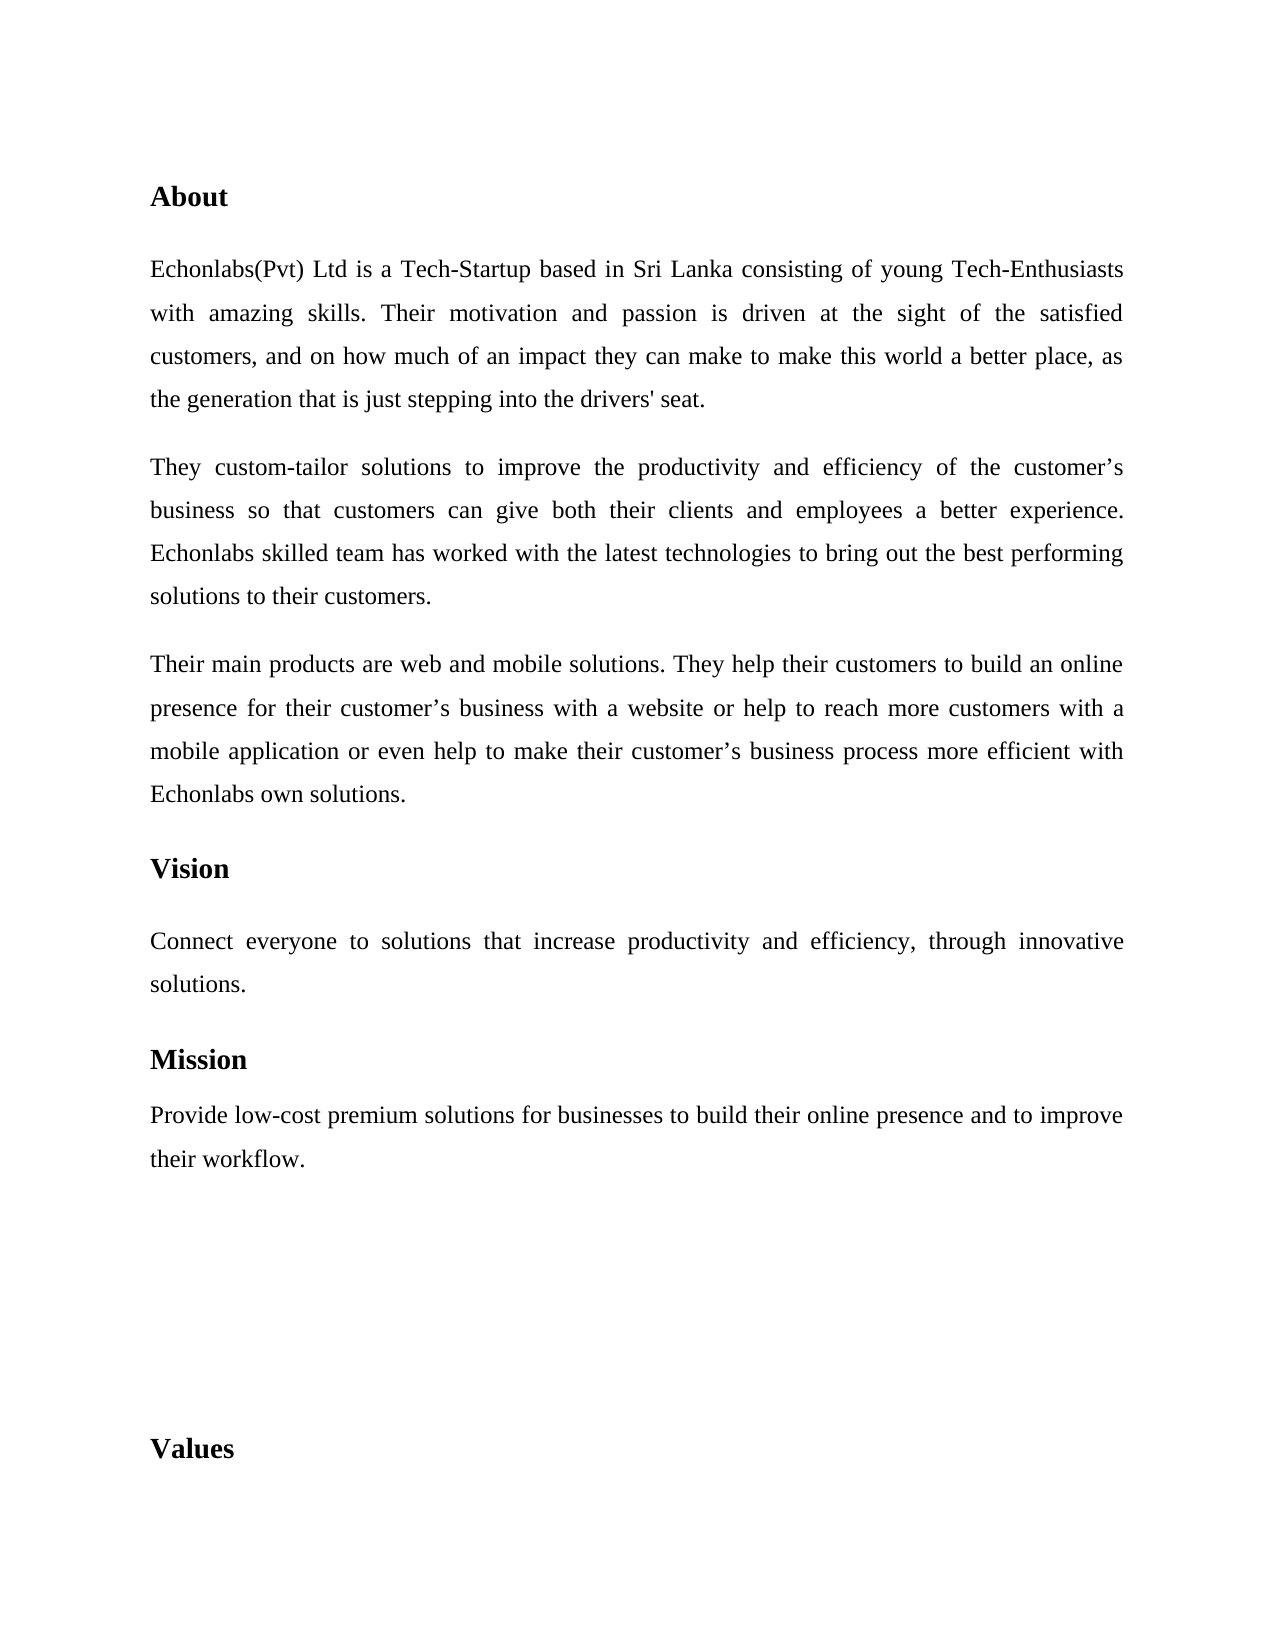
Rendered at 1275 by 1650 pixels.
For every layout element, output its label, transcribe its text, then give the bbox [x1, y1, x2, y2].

text Echonlabs(Pvt) Ltd is a Tech-Startup based in Sri Lanka consisting of young Tech-Enthusiasts with amazing skills. Their motivation and passion is driven at the sight of the satisfied customers, and on how much of an impact they can make to make this world a better place, as the generation that is just stepping into the drivers' seat. [150, 254, 1125, 413]
subtitle Vision [150, 851, 1125, 885]
text Connect everyone to solutions that increase productivity and efficiency, through innovative solutions. [150, 926, 1125, 998]
text They custom-tailor solutions to improve the productivity and efficiency of the customer’s business so that customers can give both their clients and employees a better experience. Echonlabs skilled team has worked with the latest technologies to bring out the best performing solutions to their customers. [150, 452, 1125, 610]
subtitle Values [150, 1432, 1125, 1465]
subtitle Mission [150, 1042, 1125, 1075]
subtitle About [150, 179, 1125, 213]
text Provide low-cost premium solutions for businesses to build their online presence and to improve their workflow. [150, 1101, 1125, 1172]
text Their main products are web and mobile solutions. They help their customers to build an online presence for their customer’s business with a website or help to reach more customers with a mobile application or even help to make their customer’s business process more efficient with Echonlabs own solutions. [150, 649, 1125, 808]
